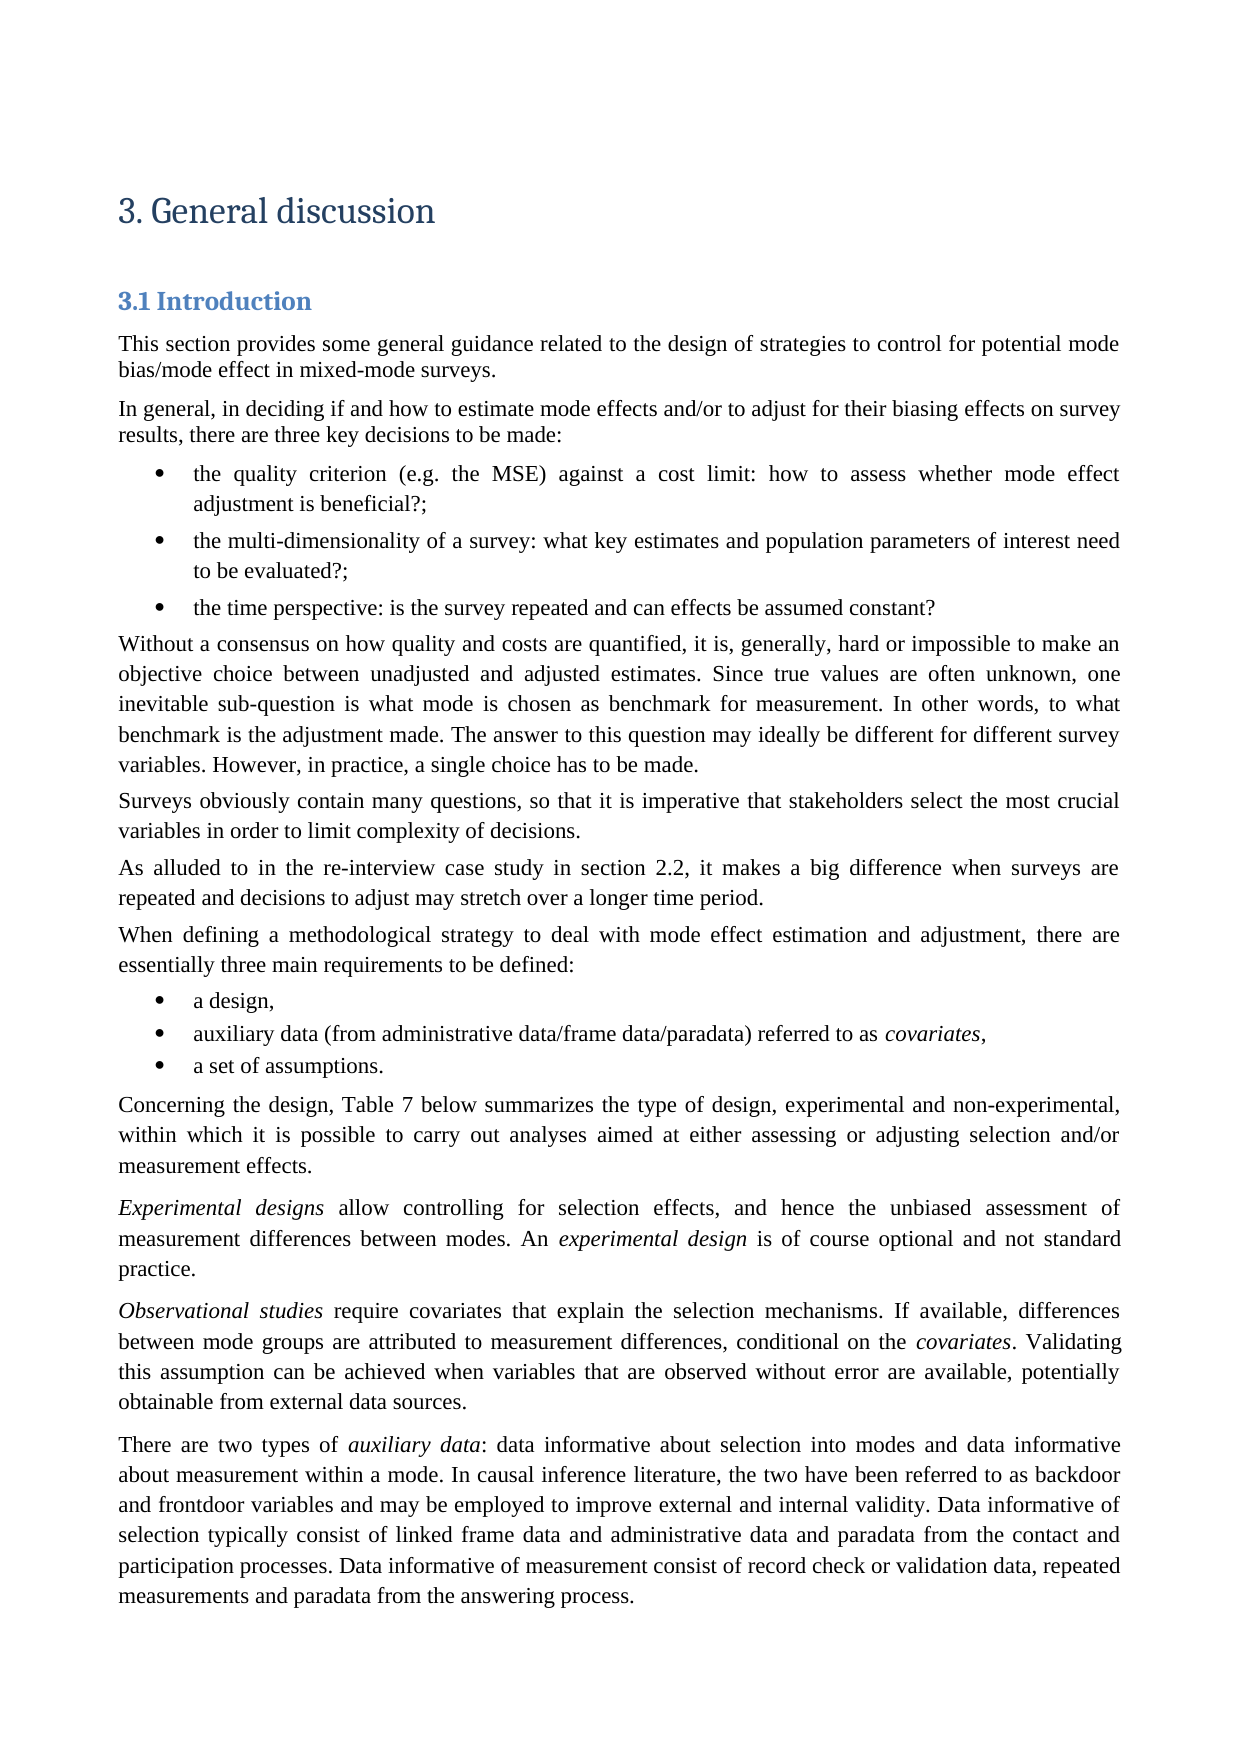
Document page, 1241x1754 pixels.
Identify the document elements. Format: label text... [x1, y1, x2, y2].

list the time perspective: is the survey repeated and can effects be assumed constant? [156, 593, 1122, 620]
text Experimental designs allow controlling for selection effects, and hence the unbiased assessment of measurement differences between modes. An experimental design is of course optional and not standard practice. [118, 1194, 1122, 1281]
list a set of assumptions. [156, 1052, 1122, 1079]
text Observational studies require covariates that explain the selection mechanisms. If available, differences between mode groups are attributed to measurement differences, conditional on the covariates. Validating this assumption can be achieved when variables that are observed without error are available, potentially obtainable from external data sources. [118, 1298, 1122, 1414]
subtitle 3.1 Introduction [118, 286, 1122, 317]
text This section provides some general guidance related to the design of strategies to control for potential mode bias/mode effect in mixed-mode surveys. [118, 330, 1122, 382]
list the quality criterion (e.g. the MSE) against a cost limit: how to assess whether mode effect adjustment is beneficial?; [156, 460, 1122, 517]
text There are two types of auxiliary data: data informative about selection into modes and data informative about measurement within a mode. In causal inference literature, the two have been referred to as backdoor and frontdoor variables and may be employed to improve external and internal validity. Data informative of selection typically consist of linked frame data and administrative data and paradata from the contact and participation processes. Data informative of measurement consist of record check or validation data, repeated measurements and paradata from the answering process. [118, 1431, 1122, 1608]
subtitle 3. General discussion [118, 189, 1122, 232]
text Concerning the design, Table 7 below summarizes the type of design, experimental and non-experimental, within which it is possible to carry out analyses aimed at either assessing or adjusting selection and/or measurement effects. [118, 1091, 1122, 1178]
list the multi-dimensionality of a survey: what key estimates and population parameters of interest need to be evaluated?; [156, 527, 1122, 583]
text Without a consensus on how quality and costs are quantified, it is, generally, hard or impossible to make an objective choice between unadjusted and adjusted estimates. Since true values are often unknown, one inevitable sub-question is what mode is chosen as benchmark for measurement. In other words, to what benchmark is the adjustment made. The answer to this question may ideally be different for different survey variables. However, in practice, a single choice has to be made. [118, 630, 1122, 777]
text As alluded to in the re-interview case study in section 2.2, it makes a big difference when surveys are repeated and decisions to adjust may stretch over a longer time period. [118, 854, 1122, 911]
list auxiliary data (from administrative data/frame data/paradata) referred to as covariates, [156, 1020, 1122, 1046]
list a design, [156, 987, 1122, 1014]
text When defining a methodological strategy to deal with mode effect estimation and adjustment, there are essentially three main requirements to be defined: [118, 921, 1122, 977]
text In general, in deciding if and how to estimate mode effects and/or to adjust for their biasing effects on survey results, there are three key decisions to be made: [118, 395, 1122, 448]
text Surveys obviously contain many questions, so that it is imperative that stakeholders select the most crucial variables in order to limit complexity of decisions. [118, 787, 1122, 844]
